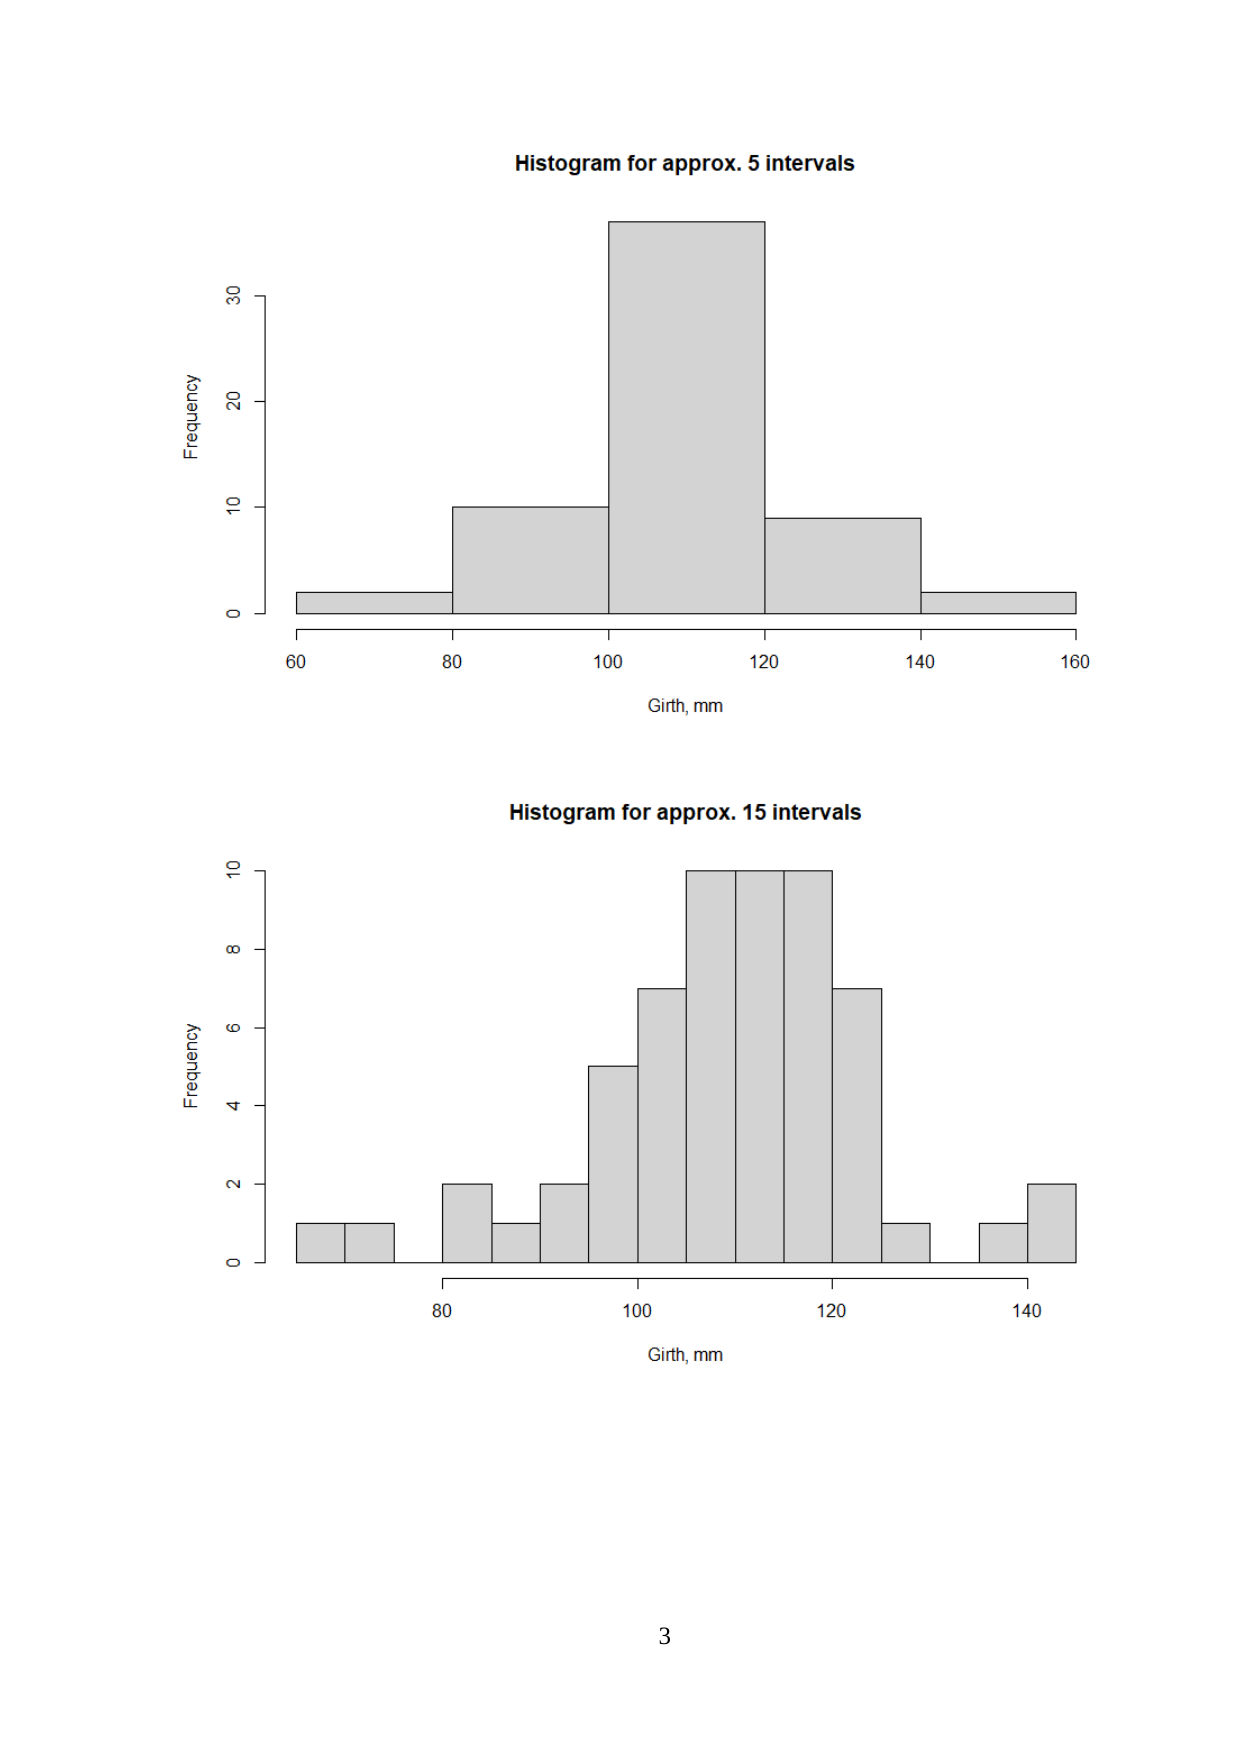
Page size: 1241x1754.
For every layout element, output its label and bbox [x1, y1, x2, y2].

picture [177, 118, 1153, 739]
picture [177, 767, 1153, 1388]
